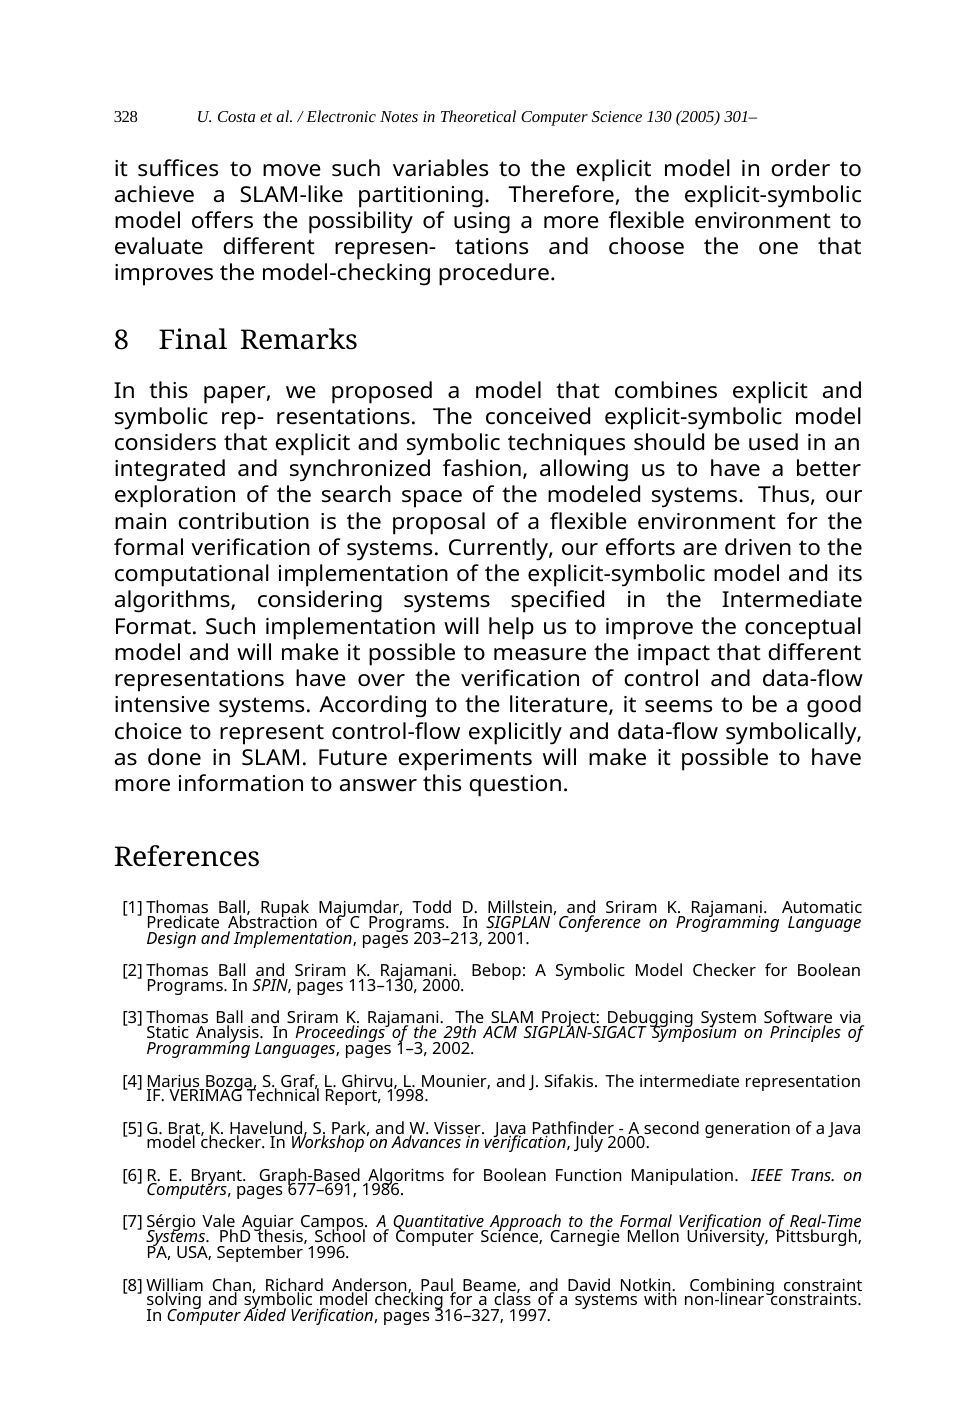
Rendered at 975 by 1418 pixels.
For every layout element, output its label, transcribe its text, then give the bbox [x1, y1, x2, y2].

list William Chan, Richard Anderson, Paul Beame, and David Notkin. Combining constraint solving and symbolic model checking for a class of a systems with non-linear constraints. In Computer Aided Verification, pages 316–327, 1997. [122, 1278, 862, 1327]
list R. E. Bryant. Graph-Based Algoritms for Boolean Function Manipulation. IEEE Trans. on Computers, pages 677–691, 1986. [122, 1168, 862, 1200]
list Thomas Ball, Rupak Majumdar, Todd D. Millstein, and Sriram K. Rajamani. Automatic Predicate Abstraction of C Programs. In SIGPLAN Conference on Programming Language Design and Implementation, pages 203–213, 2001. [122, 901, 862, 949]
list Thomas Ball and Sriram K. Rajamani. The SLAM Project: Debugging System Software via Static Analysis. In Proceedings of the 29th ACM SIGPLAN-SIGACT Symposium on Principles of Programming Languages, pages 1–3, 2002. [122, 1011, 862, 1059]
subtitle References [113, 837, 887, 874]
subtitle Final Remarks [113, 320, 887, 357]
list G. Brat, K. Havelund, S. Park, and W. Visser. Java Pathfinder - A second generation of a Java model checker. In Workshop on Advances in verification, July 2000. [122, 1121, 862, 1153]
list Marius Bozga, S. Graf, L. Ghirvu, L. Mounier, and J. Sifakis. The intermediate representation IF. VERIMAG Technical Report, 1998. [122, 1074, 862, 1106]
list Sérgio Vale Aguiar Campos. A Quantitative Approach to the Formal Verification of Real-Time Systems. PhD thesis, School of Computer Science, Carnegie Mellon University, Pittsburgh, PA, USA, September 1996. [122, 1215, 863, 1263]
list Thomas Ball and Sriram K. Rajamani. Bebop: A Symbolic Model Checker for Boolean Programs. In SPIN, pages 113–130, 2000. [122, 964, 862, 996]
text it suffices to move such variables to the explicit model in order to achieve a SLAM-like partitioning. Therefore, the explicit-symbolic model offers the possibility of using a more flexible environment to evaluate different represen- tations and choose the one that improves the model-checking procedure. [113, 156, 862, 287]
text In this paper, we proposed a model that combines explicit and symbolic rep- resentations. The conceived explicit-symbolic model considers that explicit and symbolic techniques should be used in an integrated and synchronized fashion, allowing us to have a better exploration of the search space of the modeled systems. Thus, our main contribution is the proposal of a flexible environment for the formal verification of systems. Currently, our efforts are driven to the computational implementation of the explicit-symbolic model and its algorithms, considering systems specified in the Intermediate Format. Such implementation will help us to improve the conceptual model and will make it possible to measure the impact that different representations have over the verification of control and data-flow intensive systems. According to the literature, it seems to be a good choice to represent control-flow explicitly and data-flow symbolically, as done in SLAM. Future experiments will make it possible to have more information to answer this question. [113, 378, 863, 798]
